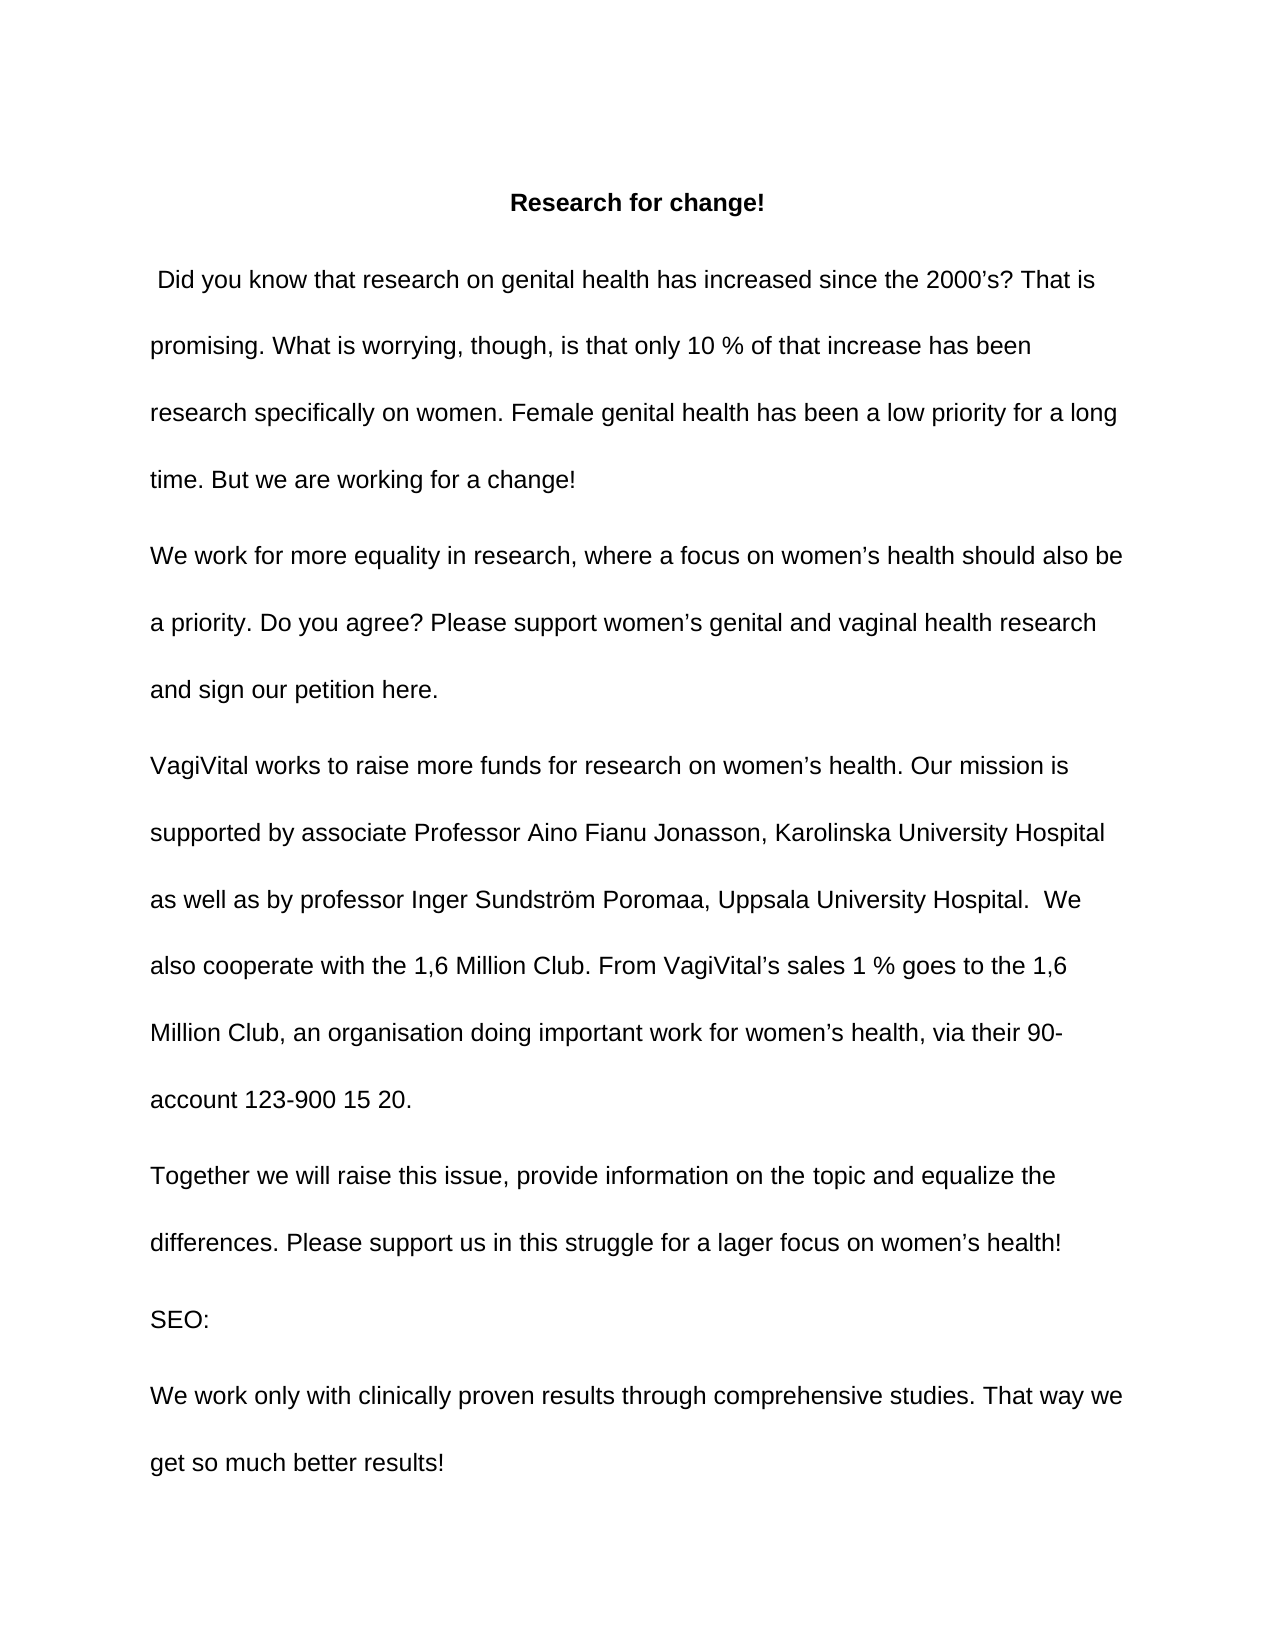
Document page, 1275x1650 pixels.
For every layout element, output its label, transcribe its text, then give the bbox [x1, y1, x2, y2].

text We work only with clinically proven results through comprehensive studies. That way we get so much better results! [150, 1343, 1125, 1477]
text VagiVital works to raise more funds for research on women’s health. Our mission is supported by associate Professor Aino Fianu Jonasson, Karolinska University Hospital as well as by professor Inger Sundström Poromaa, Uppsala University Hospital. We also cooperate with the 1,6 Million Club. From VagiVital’s sales 1 % goes to the 1,6 Million Club, an organisation doing important work for women’s health, via their 90-account 123-900 15 20. [150, 713, 1125, 1113]
text We work for more equality in research, where a focus on women’s health should also be a priority. Do you agree? Please support women’s genital and vaginal health research and sign our petition here. [150, 503, 1125, 703]
text Did you know that research on genital health has increased since the 2000’s? That is promising. What is worrying, though, is that only 10 % of that increase has been research specifically on women. Female genital health has been a low priority for a long time. But we are working for a change! [150, 227, 1125, 493]
text Together we will raise this issue, provide information on the topic and equalize the differences. Please support us in this struggle for a lager focus on women’s health! [150, 1123, 1125, 1257]
text SEO: [150, 1267, 1125, 1333]
text Research for change! [150, 150, 1125, 217]
